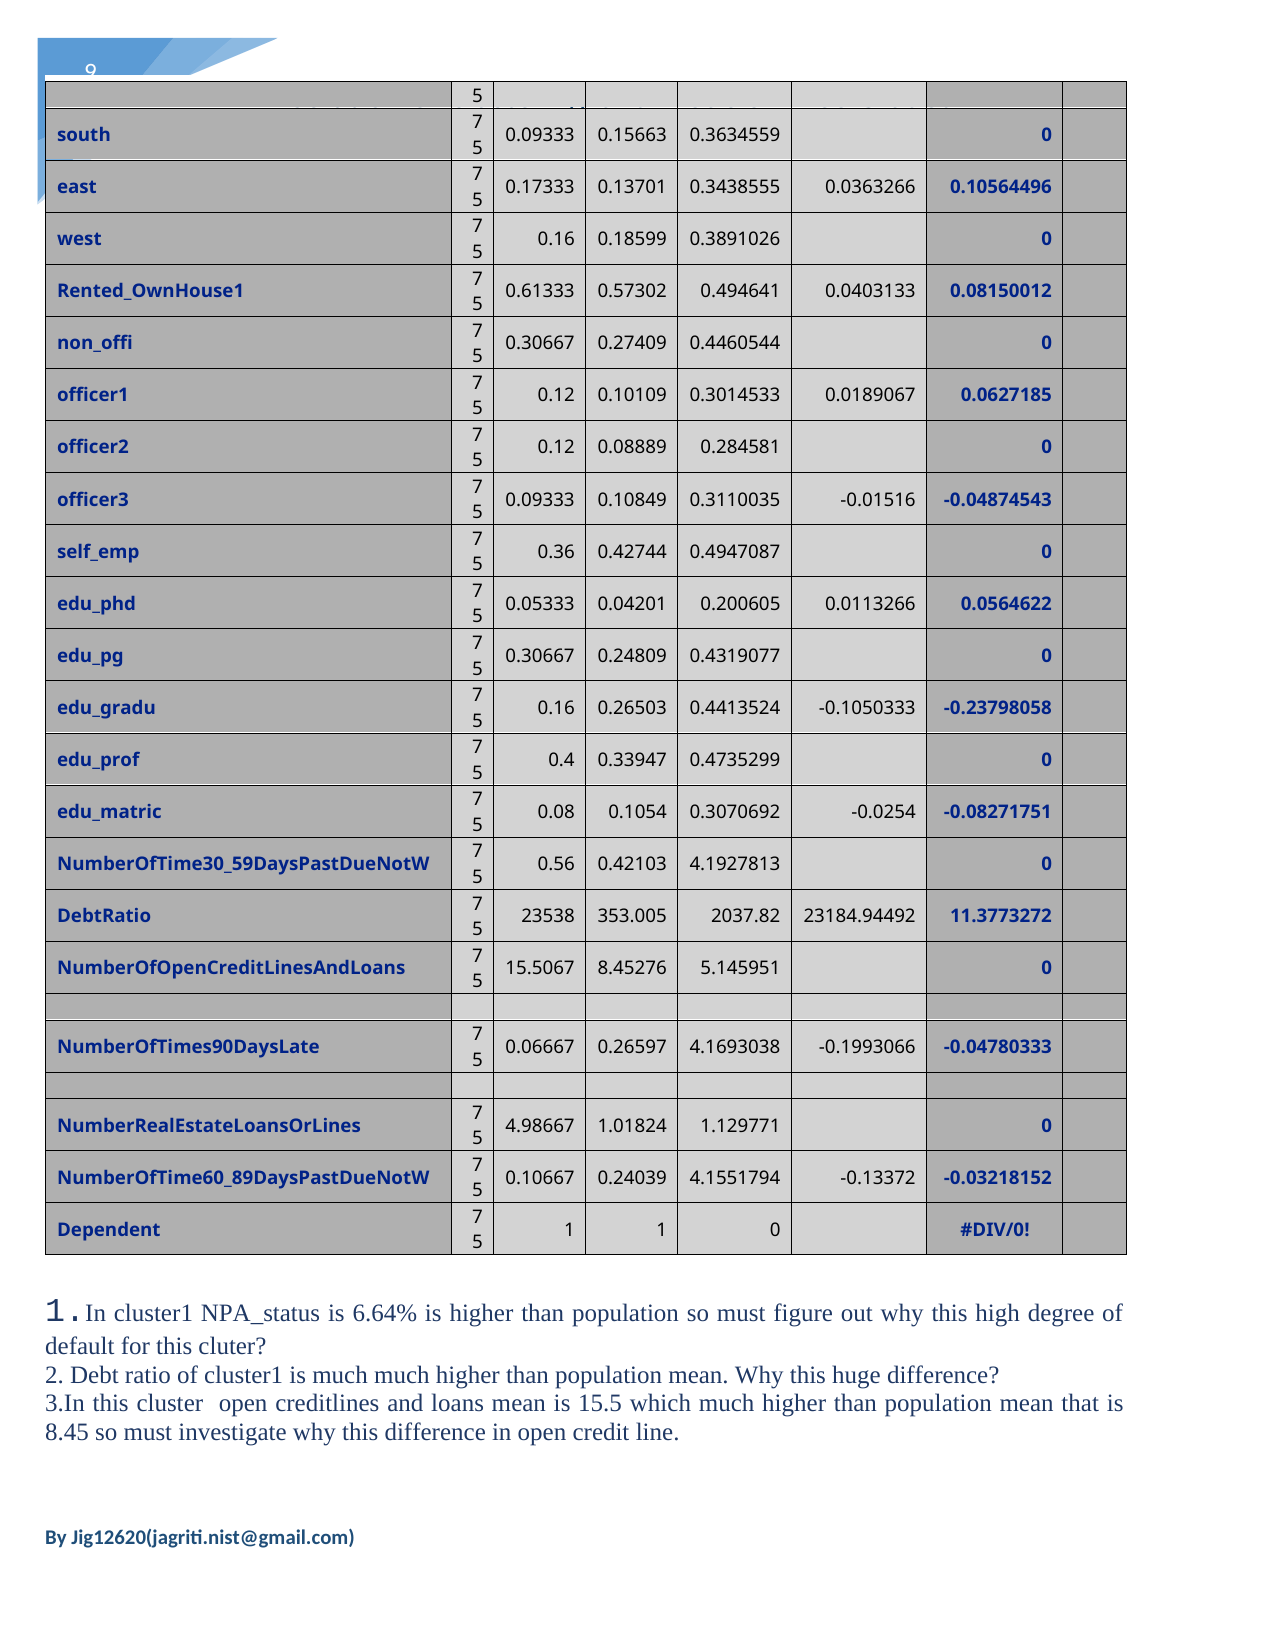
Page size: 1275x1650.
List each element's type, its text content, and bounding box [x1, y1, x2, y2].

table_cell [1084, 213, 1105, 264]
table_cell [1105, 838, 1126, 889]
table_cell [46, 1073, 451, 1098]
table_cell 0.33947 [586, 734, 677, 784]
table_cell [1105, 109, 1126, 159]
table_cell -0.1050333 [792, 681, 926, 732]
table_cell 0.09333 [494, 109, 585, 159]
table_cell 0.26503 [586, 681, 677, 732]
table_cell 0.08150012 [927, 265, 1062, 316]
table_cell [792, 1073, 926, 1098]
table_cell [1105, 681, 1126, 732]
table_cell 0.4 [494, 734, 585, 784]
table_cell 0.3891026 [678, 213, 791, 264]
table_cell 0.4413524 [678, 681, 791, 732]
table_cell edu_pg [46, 629, 451, 680]
table_cell [792, 734, 926, 784]
table_cell 75 [452, 369, 493, 420]
table_cell 2037.82 [678, 890, 791, 941]
table_cell [1084, 421, 1105, 472]
table_cell [1063, 473, 1084, 524]
table_cell 0.16 [494, 681, 585, 732]
table_cell [1063, 786, 1084, 837]
table_cell 0.15663 [586, 109, 677, 159]
table_cell [792, 317, 926, 368]
table_cell 0.05923217 [927, 82, 1062, 107]
table_cell 0.36 [494, 525, 585, 576]
table_cell [1084, 369, 1105, 420]
table_cell [1105, 942, 1126, 993]
table_cell 0.3070692 [678, 786, 791, 837]
table_cell 0.3110035 [678, 473, 791, 524]
table_cell [1084, 786, 1105, 837]
table_cell edu_phd [46, 577, 451, 628]
table_cell 75 [452, 786, 493, 837]
table_cell [678, 994, 791, 1019]
table_cell 1 [586, 1203, 677, 1254]
table_cell 0.27409 [586, 317, 677, 368]
table_cell [1063, 681, 1084, 732]
table_cell [678, 1073, 791, 1098]
table_cell 0.0627185 [927, 369, 1062, 420]
table_cell 0.04201 [586, 577, 677, 628]
table_cell [1105, 786, 1126, 837]
table_cell 0.08889 [586, 421, 677, 472]
table_cell 0.0564622 [927, 577, 1062, 628]
table_cell 75 [452, 213, 493, 264]
table_cell -0.03218152 [927, 1151, 1062, 1202]
table_cell [46, 994, 451, 1019]
table_cell 75 [452, 109, 493, 159]
table_cell 353.005 [586, 890, 677, 941]
table_cell 75 [452, 838, 493, 889]
table_cell 0.10667 [494, 1151, 585, 1202]
table_cell 0.30667 [494, 629, 585, 680]
table_cell [1105, 577, 1126, 628]
table_cell [1105, 629, 1126, 680]
table_cell 1 [494, 1203, 585, 1254]
table_cell 0.17333 [494, 161, 585, 212]
table_cell [792, 942, 926, 993]
table_cell 0 [927, 629, 1062, 680]
table_cell [792, 1203, 926, 1254]
table_cell 75 [452, 629, 493, 680]
table_cell [1105, 1099, 1126, 1150]
table_cell 23538 [494, 890, 585, 941]
table_cell Rented_OwnHouse1 [46, 265, 451, 316]
table_cell 0.10849 [586, 473, 677, 524]
table_cell 0 [927, 734, 1062, 784]
table_cell [1063, 265, 1084, 316]
table_cell [1084, 161, 1105, 212]
table_cell 75 [452, 1099, 493, 1150]
table_cell 0.0403133 [792, 265, 926, 316]
table_cell 0.0189067 [792, 369, 926, 420]
table_cell [1105, 161, 1126, 212]
table_cell 1.129771 [678, 1099, 791, 1150]
table_cell [1084, 265, 1105, 316]
table_cell [1063, 577, 1084, 628]
table_cell 0.09333 [494, 473, 585, 524]
table_cell [1084, 473, 1105, 524]
table_cell [586, 994, 677, 1019]
table_cell 0.4460544 [678, 317, 791, 368]
table_cell 75 [452, 681, 493, 732]
table_cell [1063, 213, 1084, 264]
table_cell -0.08271751 [927, 786, 1062, 837]
table_cell DebtRatio [46, 890, 451, 941]
table_cell [1105, 1073, 1126, 1098]
table_cell 4.1551794 [678, 1151, 791, 1202]
table_cell 8.45276 [586, 942, 677, 993]
table_cell [927, 994, 1062, 1019]
table_cell [1063, 942, 1084, 993]
table_cell 0 [927, 838, 1062, 889]
table_cell [1084, 994, 1105, 1019]
table_cell 0.12 [494, 421, 585, 472]
table_cell [1084, 1203, 1105, 1254]
table_cell 0.12 [494, 369, 585, 420]
table_cell [1105, 1151, 1126, 1202]
table_cell [1063, 1151, 1084, 1202]
table_cell [1105, 369, 1126, 420]
table_cell NumberRealEstateLoansOrLines [46, 1099, 451, 1150]
table_cell 75 [452, 1021, 493, 1072]
table_cell edu_prof [46, 734, 451, 784]
table_cell -0.01516 [792, 473, 926, 524]
table_cell [927, 1073, 1062, 1098]
text 1.In cluster1 NPA_status is 6.64% is higher than population so must figure out why this high degree of default for this cluter? [45, 1293, 1125, 1360]
table_cell [1063, 161, 1084, 212]
table_cell 0.02696 [792, 82, 926, 107]
table_cell 11.3773272 [927, 890, 1062, 941]
table_cell [1084, 525, 1105, 576]
table_cell [1105, 421, 1126, 472]
table_cell [1105, 1021, 1126, 1072]
table_cell [792, 213, 926, 264]
table_cell officer2 [46, 421, 451, 472]
table_cell officer1 [46, 369, 451, 420]
table_cell officer3 [46, 473, 451, 524]
table_cell edu_gradu [46, 681, 451, 732]
table_cell west [46, 213, 451, 264]
table_cell 0.0113266 [792, 577, 926, 628]
table_cell [1063, 629, 1084, 680]
table_cell [792, 421, 926, 472]
table_cell 4.1693038 [678, 1021, 791, 1072]
table_cell 5.145951 [678, 942, 791, 993]
table_cell -0.23798058 [927, 681, 1062, 732]
table_cell 0 [927, 1099, 1062, 1150]
table_cell 75 [452, 890, 493, 941]
table_cell 0.32 [494, 82, 585, 107]
table_cell 0.284581 [678, 421, 791, 472]
table_cell 0.10564496 [927, 161, 1062, 212]
table_cell edu_matric [46, 786, 451, 837]
table_cell [1084, 629, 1105, 680]
table_cell [1105, 890, 1126, 941]
table_cell east [46, 161, 451, 212]
table_cell 75 [452, 421, 493, 472]
table_cell [1063, 1203, 1084, 1254]
table_cell 75 [452, 473, 493, 524]
table_cell 0.42103 [586, 838, 677, 889]
text 2. Debt ratio of cluster1 is much much higher than population mean. Why this huge difference? [45, 1360, 1125, 1388]
table_cell [1105, 734, 1126, 784]
table_cell [1105, 317, 1126, 368]
table_cell [792, 525, 926, 576]
table_cell 0.42744 [586, 525, 677, 576]
table_cell 0.57302 [586, 265, 677, 316]
table_cell [1084, 681, 1105, 732]
table_cell 15.5067 [494, 942, 585, 993]
table_cell 75 [452, 161, 493, 212]
table_cell [1084, 577, 1105, 628]
table_cell [1084, 1151, 1105, 1202]
table_cell [1084, 1021, 1105, 1072]
table_cell 0 [927, 421, 1062, 472]
table_cell 75 [452, 265, 493, 316]
table_cell [1105, 994, 1126, 1019]
table_cell 0.24809 [586, 629, 677, 680]
table_cell 0.4947087 [678, 525, 791, 576]
table_cell -0.1993066 [792, 1021, 926, 1072]
table_cell 0.4551581 [678, 82, 791, 107]
table_cell south [46, 109, 451, 159]
table_cell [1063, 369, 1084, 420]
table_cell [1084, 317, 1105, 368]
table_cell NumberOfTime60_89DaysPastDueNotW [46, 1151, 451, 1202]
table_cell 0.18599 [586, 213, 677, 264]
table_cell [1063, 82, 1084, 107]
table_cell [1084, 1073, 1105, 1098]
table_cell [1084, 734, 1105, 784]
table_cell -0.04874543 [927, 473, 1062, 524]
table_cell 0.06667 [494, 1021, 585, 1072]
table_cell Dependent [46, 1203, 451, 1254]
table_cell NumberOfTime30_59DaysPastDueNotW [46, 838, 451, 889]
picture [37, 37, 279, 206]
table_cell 0.08 [494, 786, 585, 837]
table_cell [792, 838, 926, 889]
table_cell centr [46, 82, 451, 107]
table_cell NumberOfOpenCreditLinesAndLoans [46, 942, 451, 993]
table_cell 0.1054 [586, 786, 677, 837]
table_cell 0 [927, 213, 1062, 264]
table_cell 0.3634559 [678, 109, 791, 159]
table_cell 0.29304 [586, 82, 677, 107]
table_cell [452, 1073, 493, 1098]
table_cell [1063, 317, 1084, 368]
table_cell 75 [452, 1203, 493, 1254]
table_cell [1084, 82, 1105, 107]
table_cell 0.0363266 [792, 161, 926, 212]
table_cell [792, 1099, 926, 1150]
table_cell 0.16 [494, 213, 585, 264]
table_cell [1084, 109, 1105, 159]
table_cell 4.98667 [494, 1099, 585, 1150]
table_cell [1105, 473, 1126, 524]
table_cell [1063, 994, 1084, 1019]
table_cell NumberOfTimes90DaysLate [46, 1021, 451, 1072]
table_cell non_offi [46, 317, 451, 368]
table_cell 1.01824 [586, 1099, 677, 1150]
table_cell [1105, 265, 1126, 316]
table_cell [792, 994, 926, 1019]
table_cell 0.4735299 [678, 734, 791, 784]
table_cell [792, 629, 926, 680]
table_cell [586, 1073, 677, 1098]
table_cell 75 [452, 734, 493, 784]
table_cell [1063, 1073, 1084, 1098]
table_cell [1063, 525, 1084, 576]
table_cell self_emp [46, 525, 451, 576]
table_cell 0.13701 [586, 161, 677, 212]
table_cell [1063, 1099, 1084, 1150]
table_cell [1105, 82, 1126, 107]
table_cell 75 [452, 82, 493, 107]
table_cell 23184.94492 [792, 890, 926, 941]
table_cell 75 [452, 525, 493, 576]
table_cell 0.05333 [494, 577, 585, 628]
table_cell 0.10109 [586, 369, 677, 420]
table_cell [1063, 890, 1084, 941]
table_cell -0.0254 [792, 786, 926, 837]
table_cell 0 [927, 525, 1062, 576]
table_cell 75 [452, 317, 493, 368]
table_cell 0.56 [494, 838, 585, 889]
table_cell [1063, 109, 1084, 159]
table_cell 75 [452, 942, 493, 993]
table_cell [452, 994, 493, 1019]
table_cell [1084, 890, 1105, 941]
table_cell [1063, 838, 1084, 889]
table_cell 0.24039 [586, 1151, 677, 1202]
table_cell [1084, 838, 1105, 889]
table_cell 0 [678, 1203, 791, 1254]
table_cell [494, 994, 585, 1019]
table_cell 0.494641 [678, 265, 791, 316]
table_cell 0.61333 [494, 265, 585, 316]
table_cell 0.4319077 [678, 629, 791, 680]
table_cell 0.3438555 [678, 161, 791, 212]
table_cell [1084, 942, 1105, 993]
text 3.In this cluster open creditlines and loans mean is 15.5 which much higher than population mean that is 8.45 so must investigate why this difference in open credit line. [45, 1388, 1125, 1446]
table_cell [1084, 1099, 1105, 1150]
table_cell 0 [927, 942, 1062, 993]
table_cell [1105, 213, 1126, 264]
table_cell [1063, 734, 1084, 784]
table_cell [792, 109, 926, 159]
table_cell 75 [452, 1151, 493, 1202]
table_cell [1063, 1021, 1084, 1072]
table_cell 0.200605 [678, 577, 791, 628]
table_cell -0.04780333 [927, 1021, 1062, 1072]
table_cell 0 [927, 109, 1062, 159]
table_cell 0.26597 [586, 1021, 677, 1072]
table_cell -0.13372 [792, 1151, 926, 1202]
table_cell [1105, 525, 1126, 576]
table_cell 4.1927813 [678, 838, 791, 889]
table_cell 0.3014533 [678, 369, 791, 420]
table_cell 0.30667 [494, 317, 585, 368]
table_cell [494, 1073, 585, 1098]
table_cell #DIV/0! [927, 1203, 1062, 1254]
table_cell [1063, 421, 1084, 472]
table_cell 0 [927, 317, 1062, 368]
table_cell [1105, 1203, 1126, 1254]
table_cell 75 [452, 577, 493, 628]
